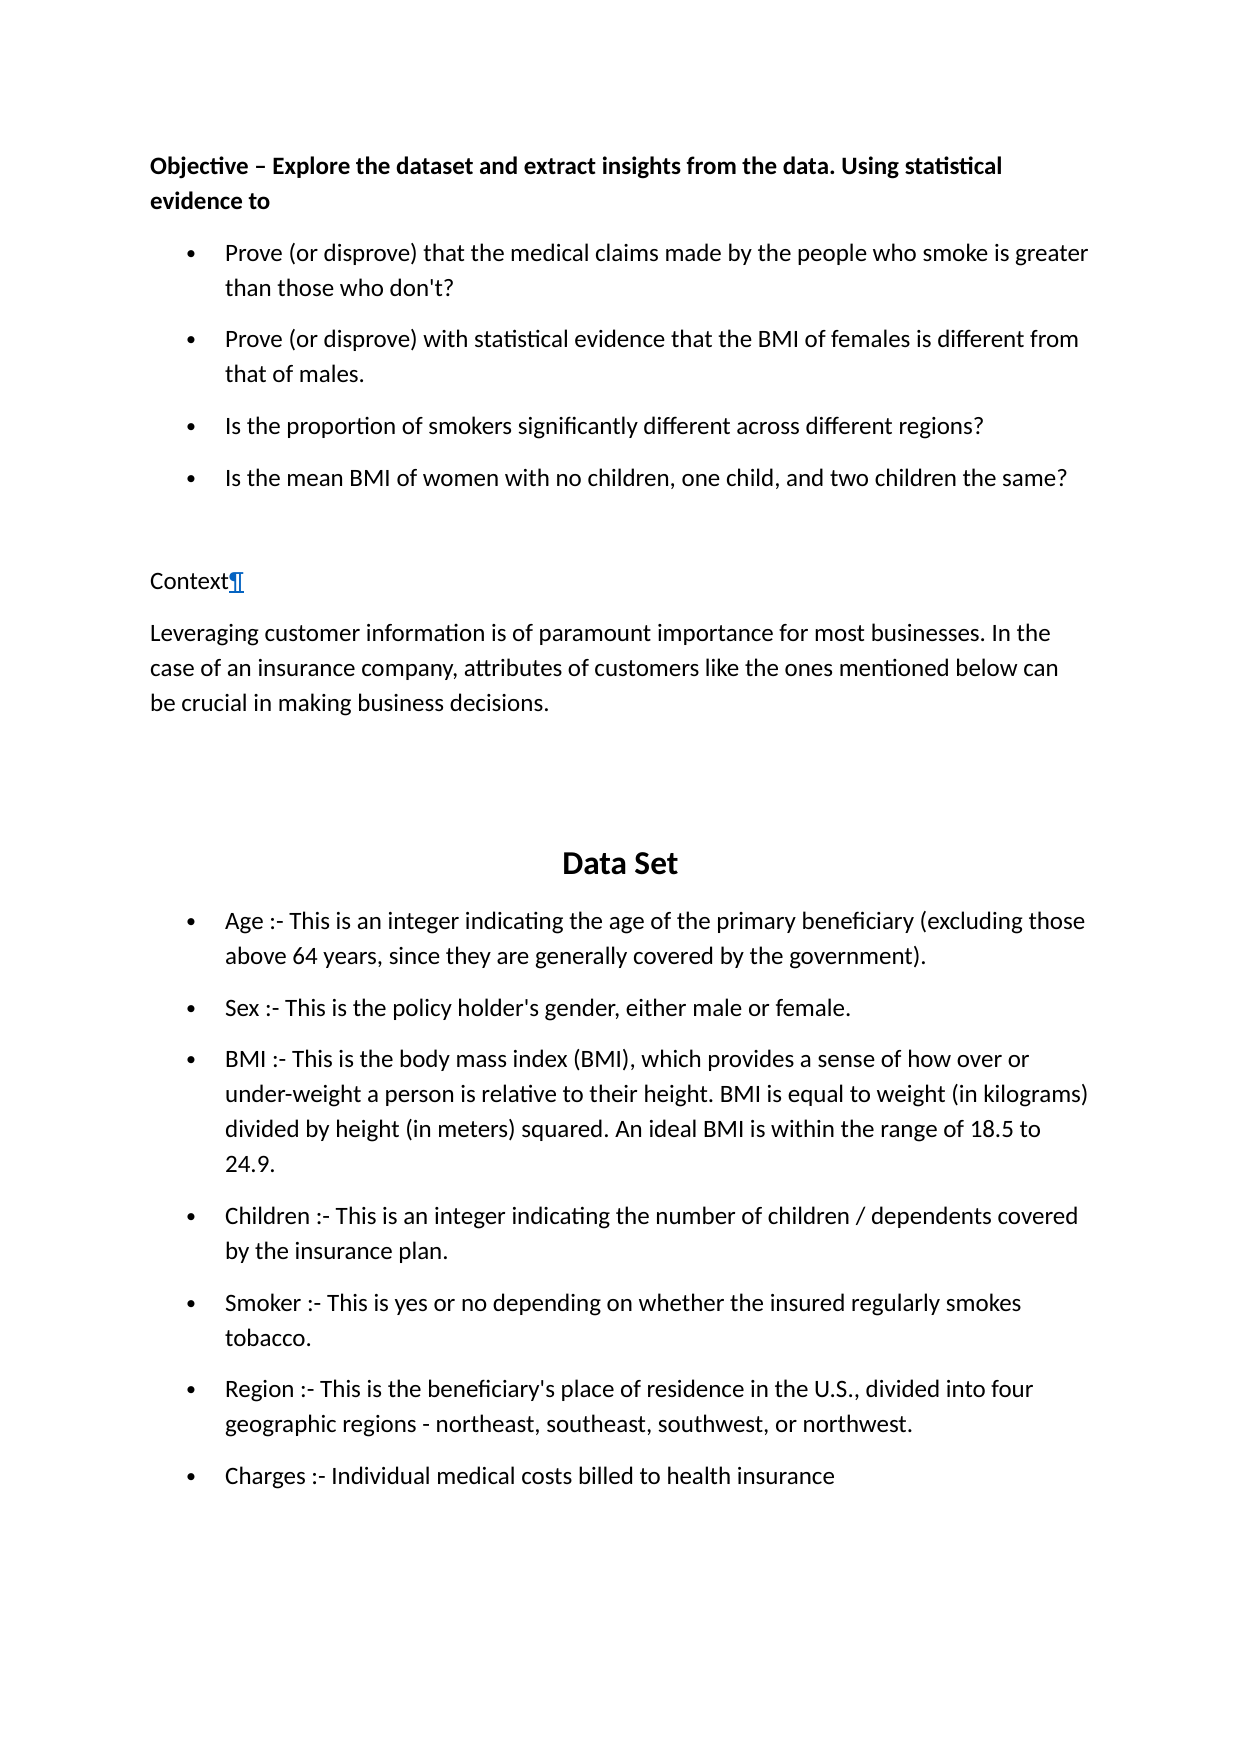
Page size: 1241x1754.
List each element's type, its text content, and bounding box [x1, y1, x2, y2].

text Leveraging customer information is of paramount importance for most businesses. In the case of an insurance company, attributes of customers like the ones mentioned below can be crucial in making business decisions. [150, 617, 1090, 717]
list Sex :- This is the policy holder's gender, either male or female. [187, 992, 1090, 1022]
list Prove (or disprove) that the medical claims made by the people who smoke is greater than those who don't? [187, 237, 1090, 302]
list BMI :- This is the body mass index (BMI), which provides a sense of how over or under-weight a person is relative to their height. BMI is equal to weight (in kilograms) divided by height (in meters) squared. An ideal BMI is within the range of 18.5 to 24.9. [187, 1043, 1090, 1179]
list Children :- This is an integer indicating the number of children / dependents covered by the insurance plan. [187, 1200, 1090, 1266]
list Charges​ :- Individual medical costs billed to health insurance [187, 1460, 1090, 1491]
text Data Set [150, 842, 1090, 882]
list Smoker :- This is yes or no depending on whether the insured regularly smokes tobacco. [187, 1287, 1090, 1352]
list Is the mean BMI of women with no children, one child, and two children the same? [187, 462, 1090, 492]
text Objective – Explore the dataset and extract insights from the data. Using statistical evidence to [150, 150, 1090, 216]
list Region :- This is the beneficiary's place of residence in the U.S., divided into four geographic regions - northeast, southeast, southwest, or northwest. [187, 1373, 1090, 1439]
list Age :- This is an integer indicating the age of the primary beneficiary (excluding those above 64 years, since they are generally covered by the government). [187, 905, 1090, 971]
text Context¶ [150, 565, 1090, 596]
list Is the proportion of smokers significantly different across different regions? [187, 410, 1090, 441]
list Prove (or disprove) with statistical evidence that the BMI of females is different from that of males. [187, 323, 1090, 389]
